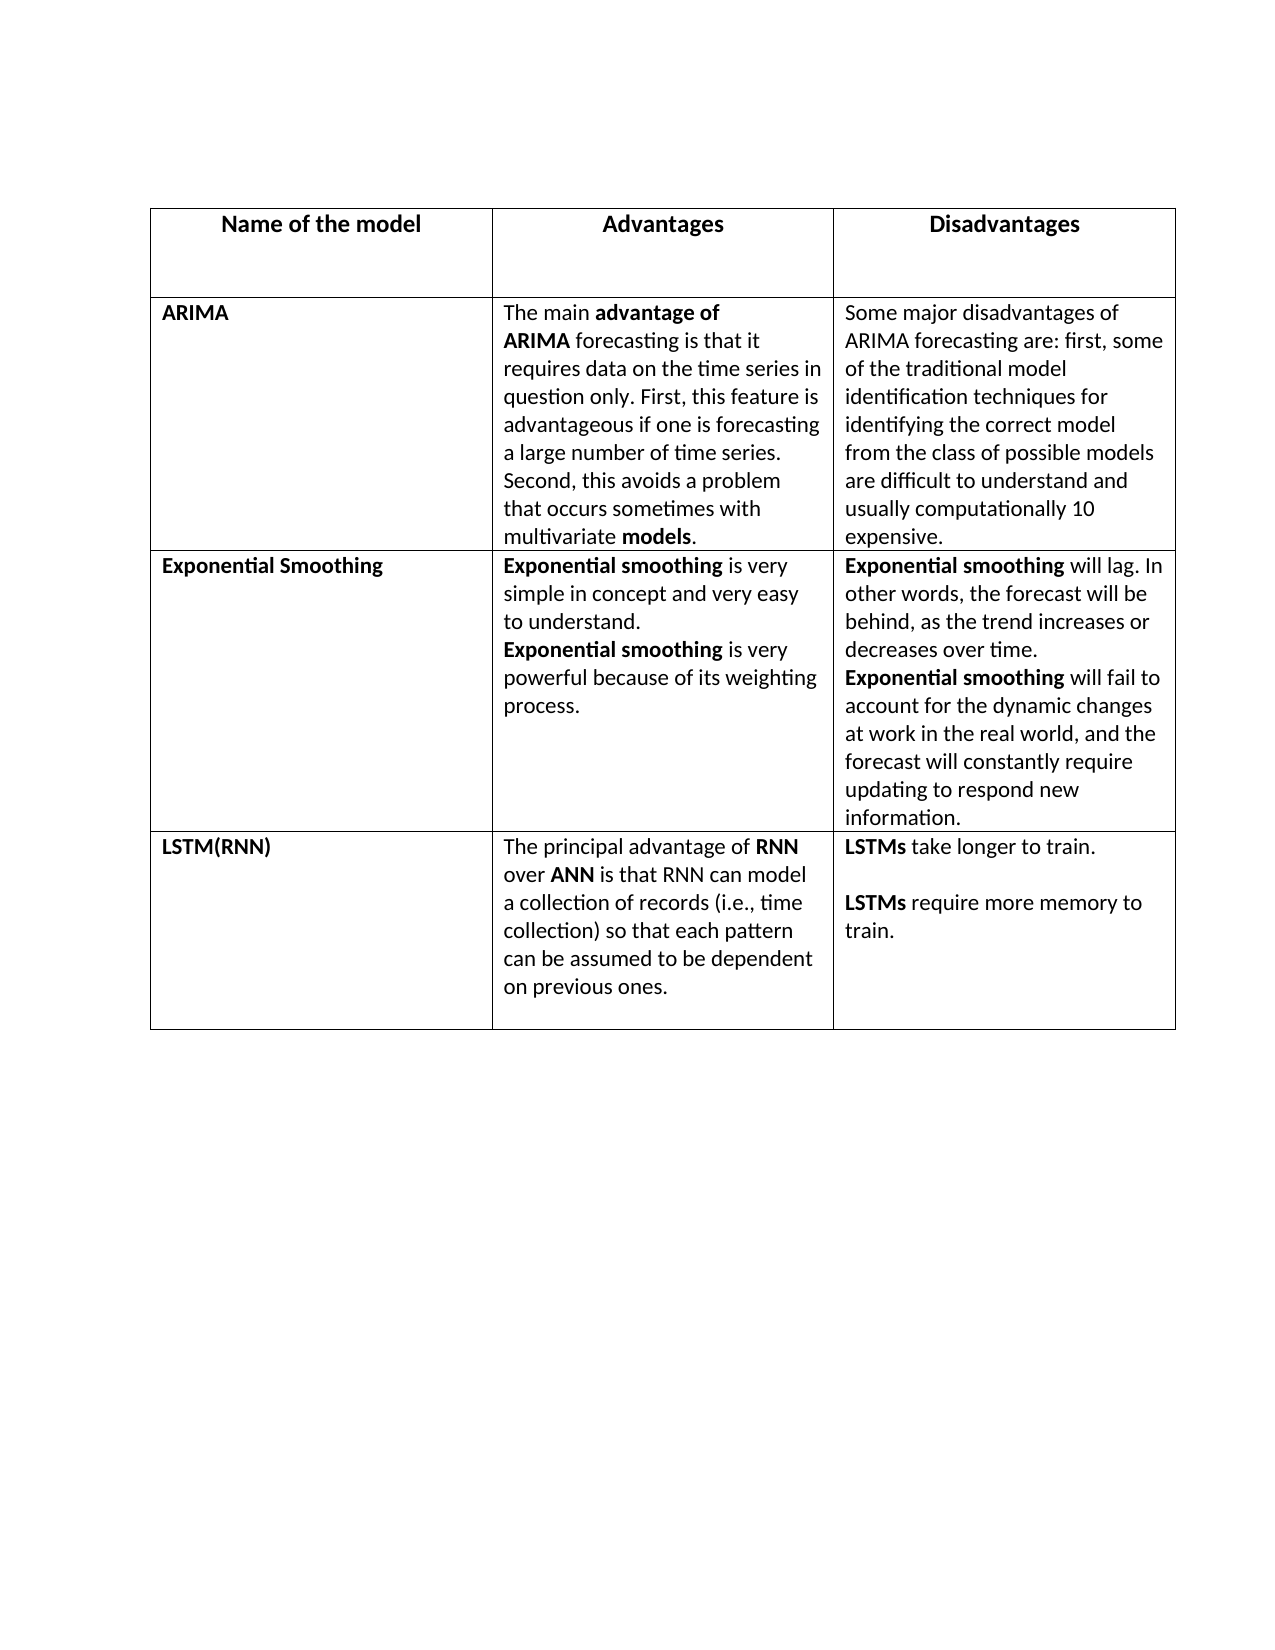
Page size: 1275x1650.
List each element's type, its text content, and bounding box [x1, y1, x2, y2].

table_header Advantages [493, 209, 833, 297]
table_cell LSTM(RNN) [151, 832, 492, 1028]
table_header Name of the model [151, 209, 492, 297]
table_cell The main advantage of ARIMA forecasting is that it requires data on the time series in question only. First, this feature is advantageous if one is forecasting a large number of time series. Second, this avoids a problem that occurs sometimes with multivariate models. [493, 298, 833, 550]
table_cell Exponential smoothing is very simple in concept and very easy to understand. Exponential smoothing is very powerful because of its weighting process. [493, 551, 833, 831]
table_cell LSTMs take longer to train. LSTMs require more memory to train. [834, 832, 1175, 1028]
table_cell The principal advantage of RNN over ANN is that RNN can model a collection of records (i.e., time collection) so that each pattern can be assumed to be dependent on previous ones. [493, 832, 833, 1028]
table_cell ARIMA [151, 298, 492, 550]
table_header Disadvantages [834, 209, 1175, 297]
table_cell Exponential Smoothing [151, 551, 492, 831]
table_cell Exponential smoothing will lag. In other words, the forecast will be behind, as the trend increases or decreases over time. Exponential smoothing will fail to account for the dynamic changes at work in the real world, and the forecast will constantly require updating to respond new information. [834, 551, 1175, 831]
table_cell Some major disadvantages of ARIMA forecasting are: first, some of the traditional model identification techniques for identifying the correct model from the class of possible models are difficult to understand and usually computationally 10 expensive. [834, 298, 1175, 550]
